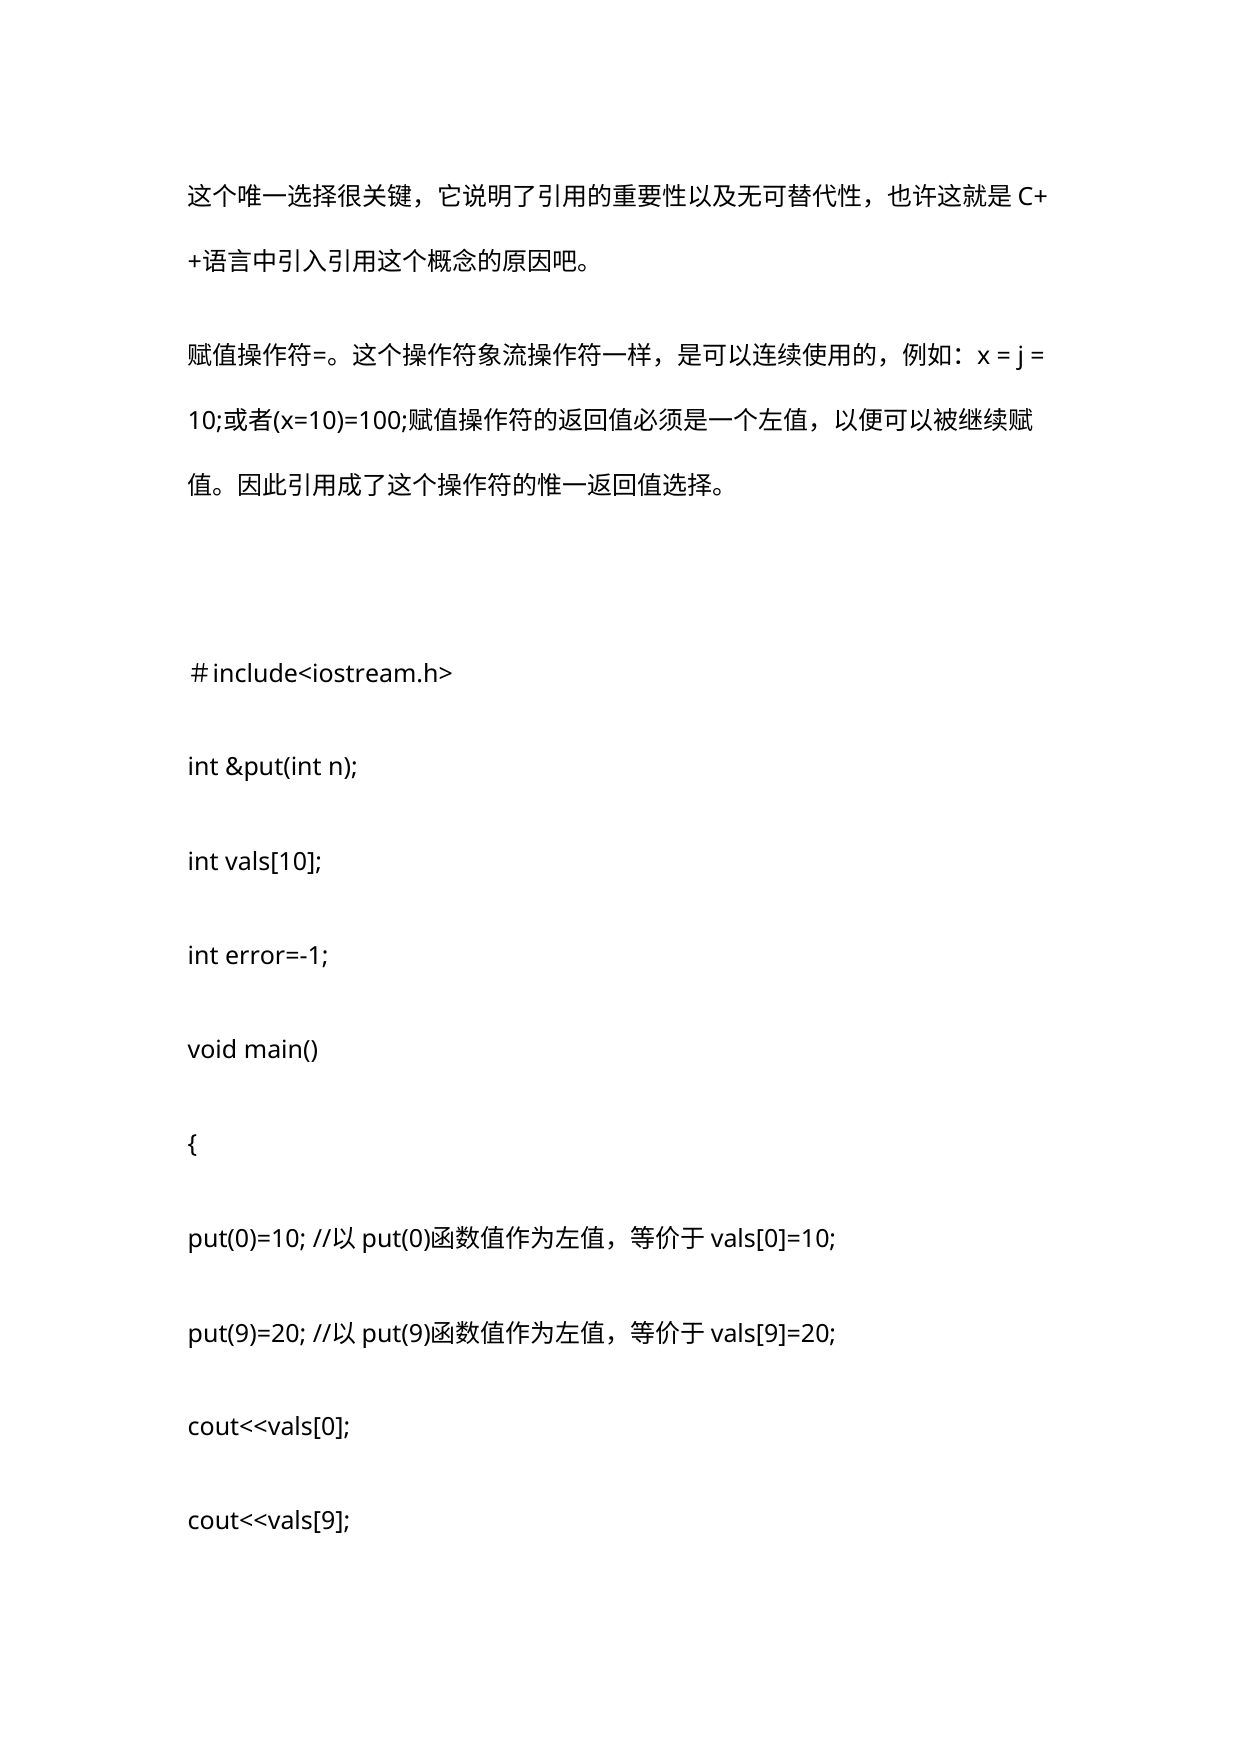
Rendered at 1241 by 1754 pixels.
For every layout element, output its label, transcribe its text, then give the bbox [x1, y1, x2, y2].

text cout<<vals[9]; [187, 1487, 1053, 1552]
text put(0)=10; //以put(0)函数值作为左值，等价于vals[0]=10; [187, 1204, 1053, 1269]
text put(9)=20; //以put(9)函数值作为左值，等价于vals[9]=20; [187, 1299, 1053, 1364]
text int error=-1; [187, 922, 1053, 987]
text { [187, 1110, 1053, 1175]
text void main() [187, 1016, 1053, 1081]
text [187, 162, 1053, 292]
text ＃include<iostream.h> [187, 639, 1053, 704]
text int &put(int n); [187, 734, 1053, 799]
text 赋值操作符=。这个操作符象流操作符一样，是可以连续使用的，例如：x = j = 10;或者(x=10)=100;赋值操作符的返回值必须是一个左值，以便可以被继续赋值。因此引用成了这个操作符的惟一返回值选择。 [187, 321, 1053, 516]
text cout<<vals[0]; [187, 1393, 1053, 1458]
text int vals[10]; [187, 828, 1053, 893]
